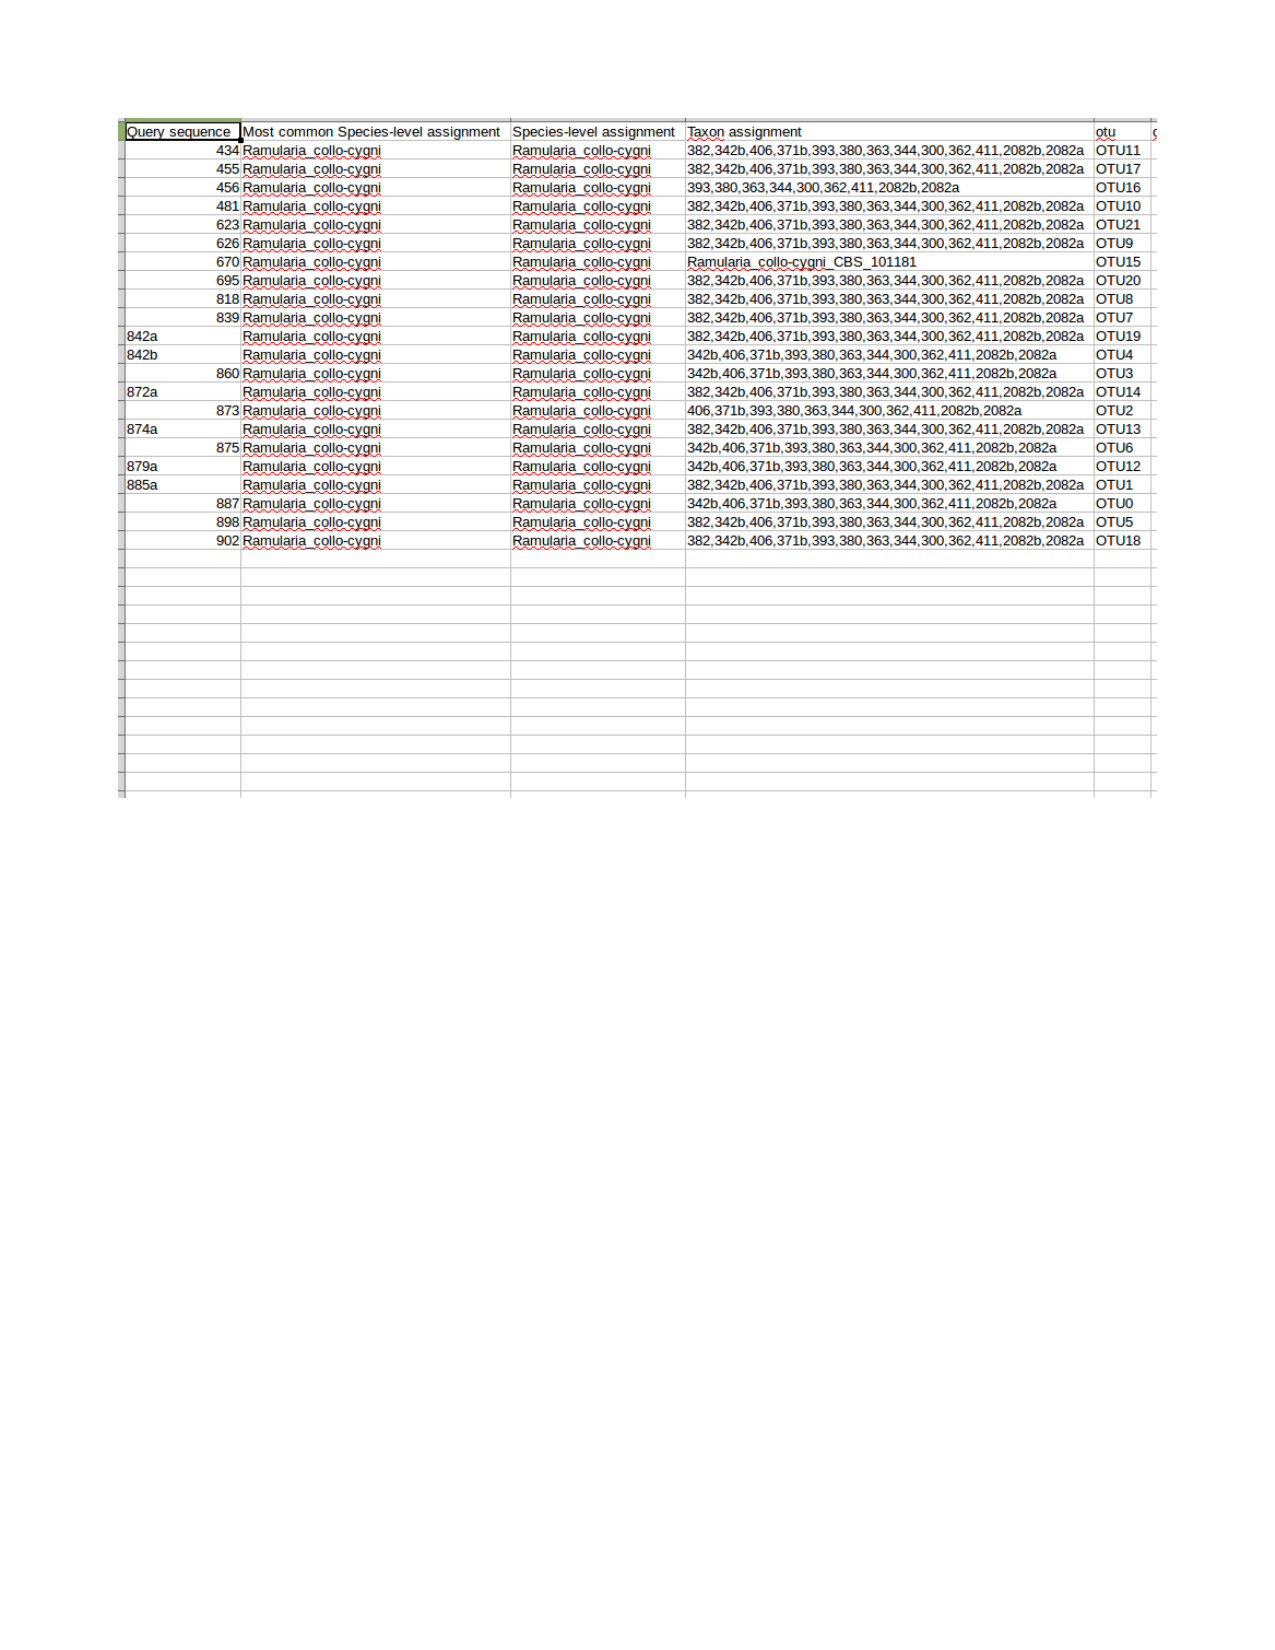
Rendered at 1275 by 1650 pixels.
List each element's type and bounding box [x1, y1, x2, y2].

picture [118, 118, 1157, 798]
